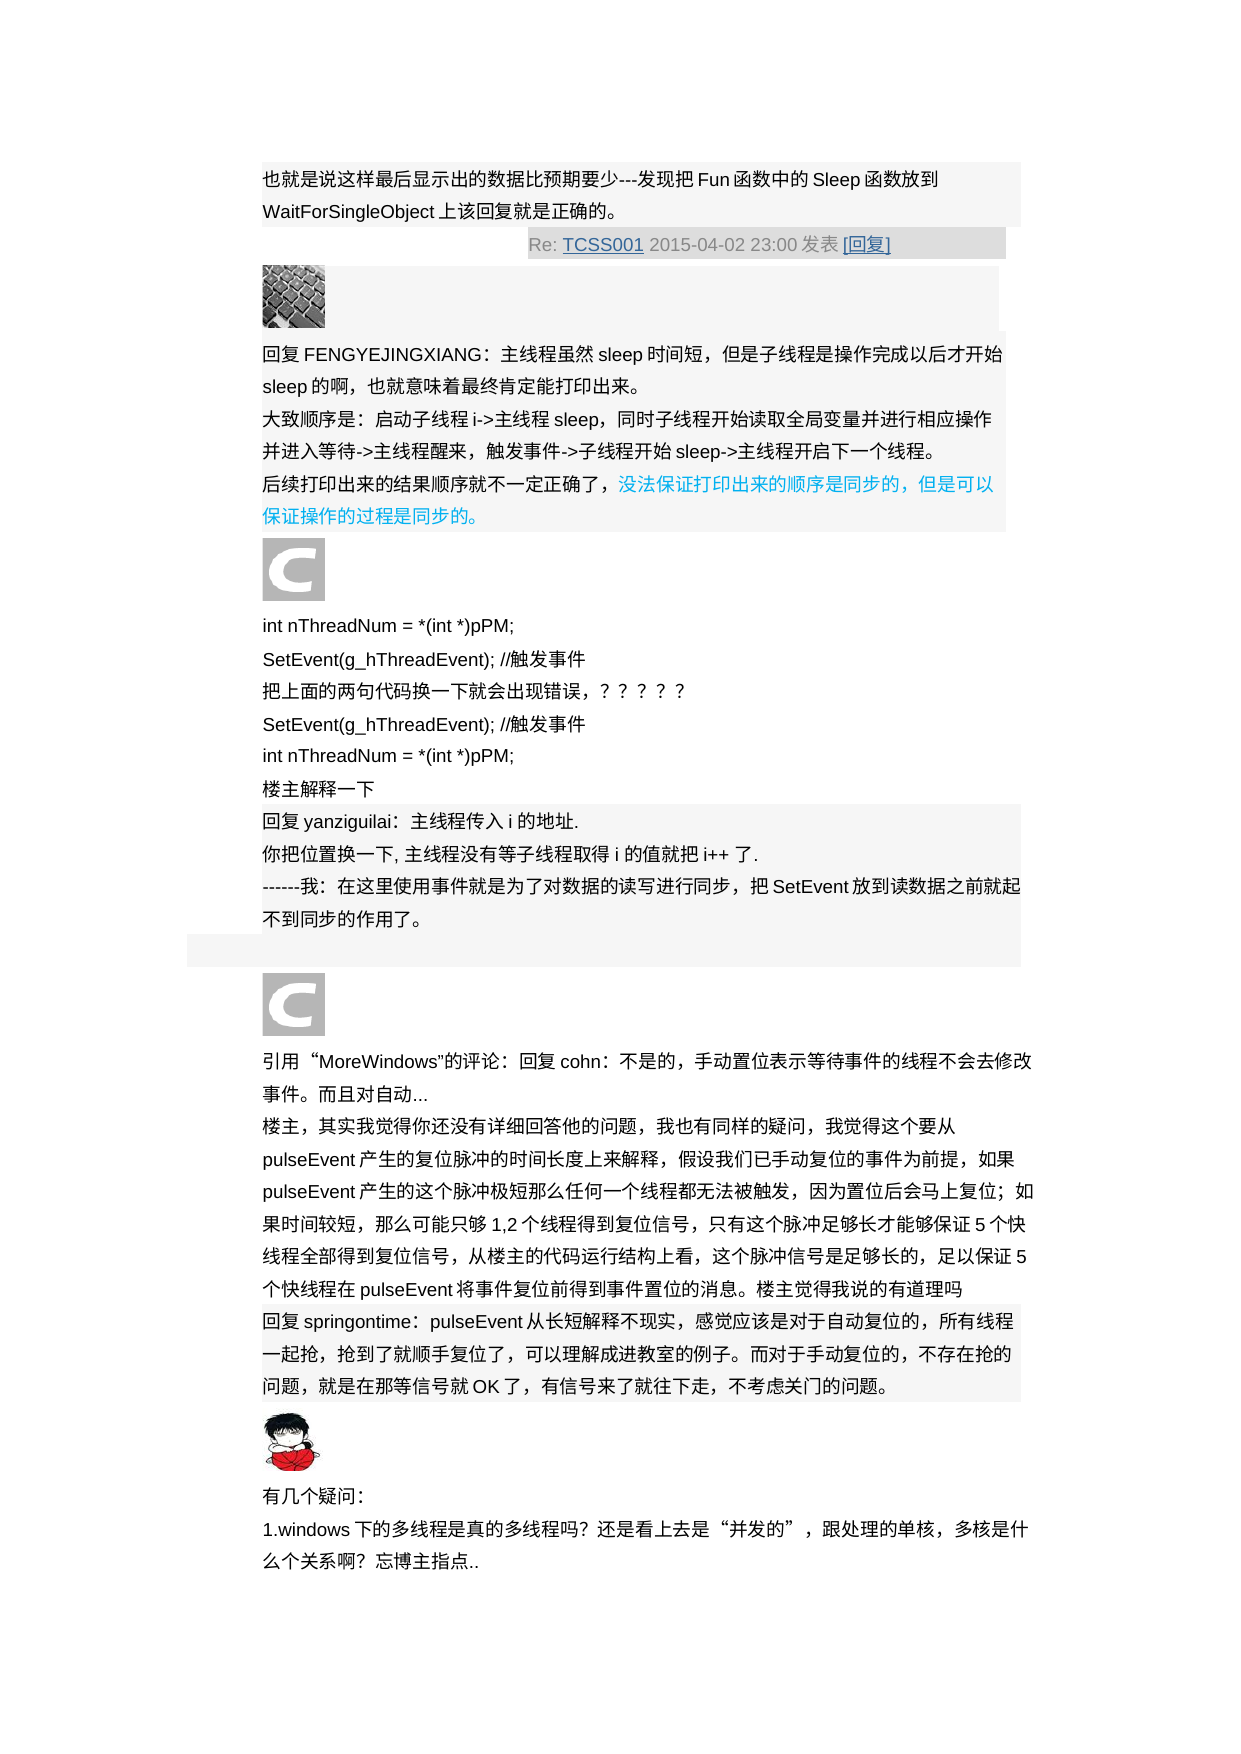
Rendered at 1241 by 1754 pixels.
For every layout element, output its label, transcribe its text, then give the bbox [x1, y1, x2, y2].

picture [682, 481, 686, 492]
text int nThreadNum = *(int *)pPM; SetEvent(g_hThreadEvent); //触发事件 把上面的两句代码换一下就会出现错误，？？？？？ SetEvent(g_hThreadEvent); //触发事件 int nThreadNum = *(int *)pPM; 楼主解释一下 [262, 609, 1037, 804]
text 回复yanziguilai：主线程传入 i 的地址. 你把位置换一下, 主线程没有等子线程取得 i 的值就把 i++ 了. [262, 804, 1021, 869]
text Re: TCSS001 2015-04-02 23:00发表 [回复] [528, 227, 1006, 259]
picture [262, 265, 325, 328]
picture [269, 508, 279, 512]
text ------我：在这里使用事件就是为了对数据的读写进行同步，把SetEvent放到读数据之前就起不到同步的作用了。 [262, 869, 1021, 934]
picture [808, 477, 815, 486]
text 引用“MoreWindows”的评论：回复cohn：不是的，手动置位表示等待事件的线程不会去修改事件。而且对自动... 楼主，其实我觉得你还没有详细回答他的问题，我也有同样的疑问，我觉得这个要从pulseEvent产生的复位脉冲的时间长度上来解释，假设我们已手动复位的事件为前提，如果pulseEvent产生的这个脉冲极短那么任何一个线程都无法被触发，因为置位后会马上复位；如果时间较短，那么可能只够1,2个线程得到复位信号，只有这个脉冲足够长才能够保证5个快线程全部得到复位信号，从楼主的代码运行结构上看，这个脉冲信号是足够长的，足以保证5个快线程在pulseEvent将事件复位前得到事件置位的消息。楼主觉得我说的有道理吗 [262, 1044, 1037, 1304]
picture [262, 1408, 325, 1471]
picture [288, 513, 292, 524]
text 回复springontime：pulseEvent从长短解释不现实，感觉应该是对于自动复位的，所有线程一起抢，抢到了就顺手复位了，可以理解成进教室的例子。而对于手动复位的，不存在抢的问题，就是在那等信号就OK了，有信号来了就往下走，不考虑关门的问题。 [262, 1304, 1021, 1402]
picture [262, 538, 325, 601]
text 回复FENGYEJINGXIANG：主线程虽然sleep时间短，但是子线程是操作完成以后才开始sleep的啊，也就意味着最终肯定能打印出来。 大致顺序是：启动子线程i->主线程sleep，同时子线程开始读取全局变量并进行相应操作并进入等待->主线程醒来，触发事件->子线程开始sleep->主线程开启下一个线程。 后续打印出来的结果顺序就不一定正确了，没法保证打印出来的顺序是同步的，但是可以保证操作的过程是同步的。 [262, 337, 1006, 532]
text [262, 162, 1021, 227]
picture [262, 973, 325, 1036]
text 有几个疑问： 1.windows下的多线程是真的多线程吗？还是看上去是“并发的”，跟处理的单核，多核是什么个关系啊？忘博主指点.. [262, 1479, 1037, 1577]
picture [663, 476, 673, 480]
